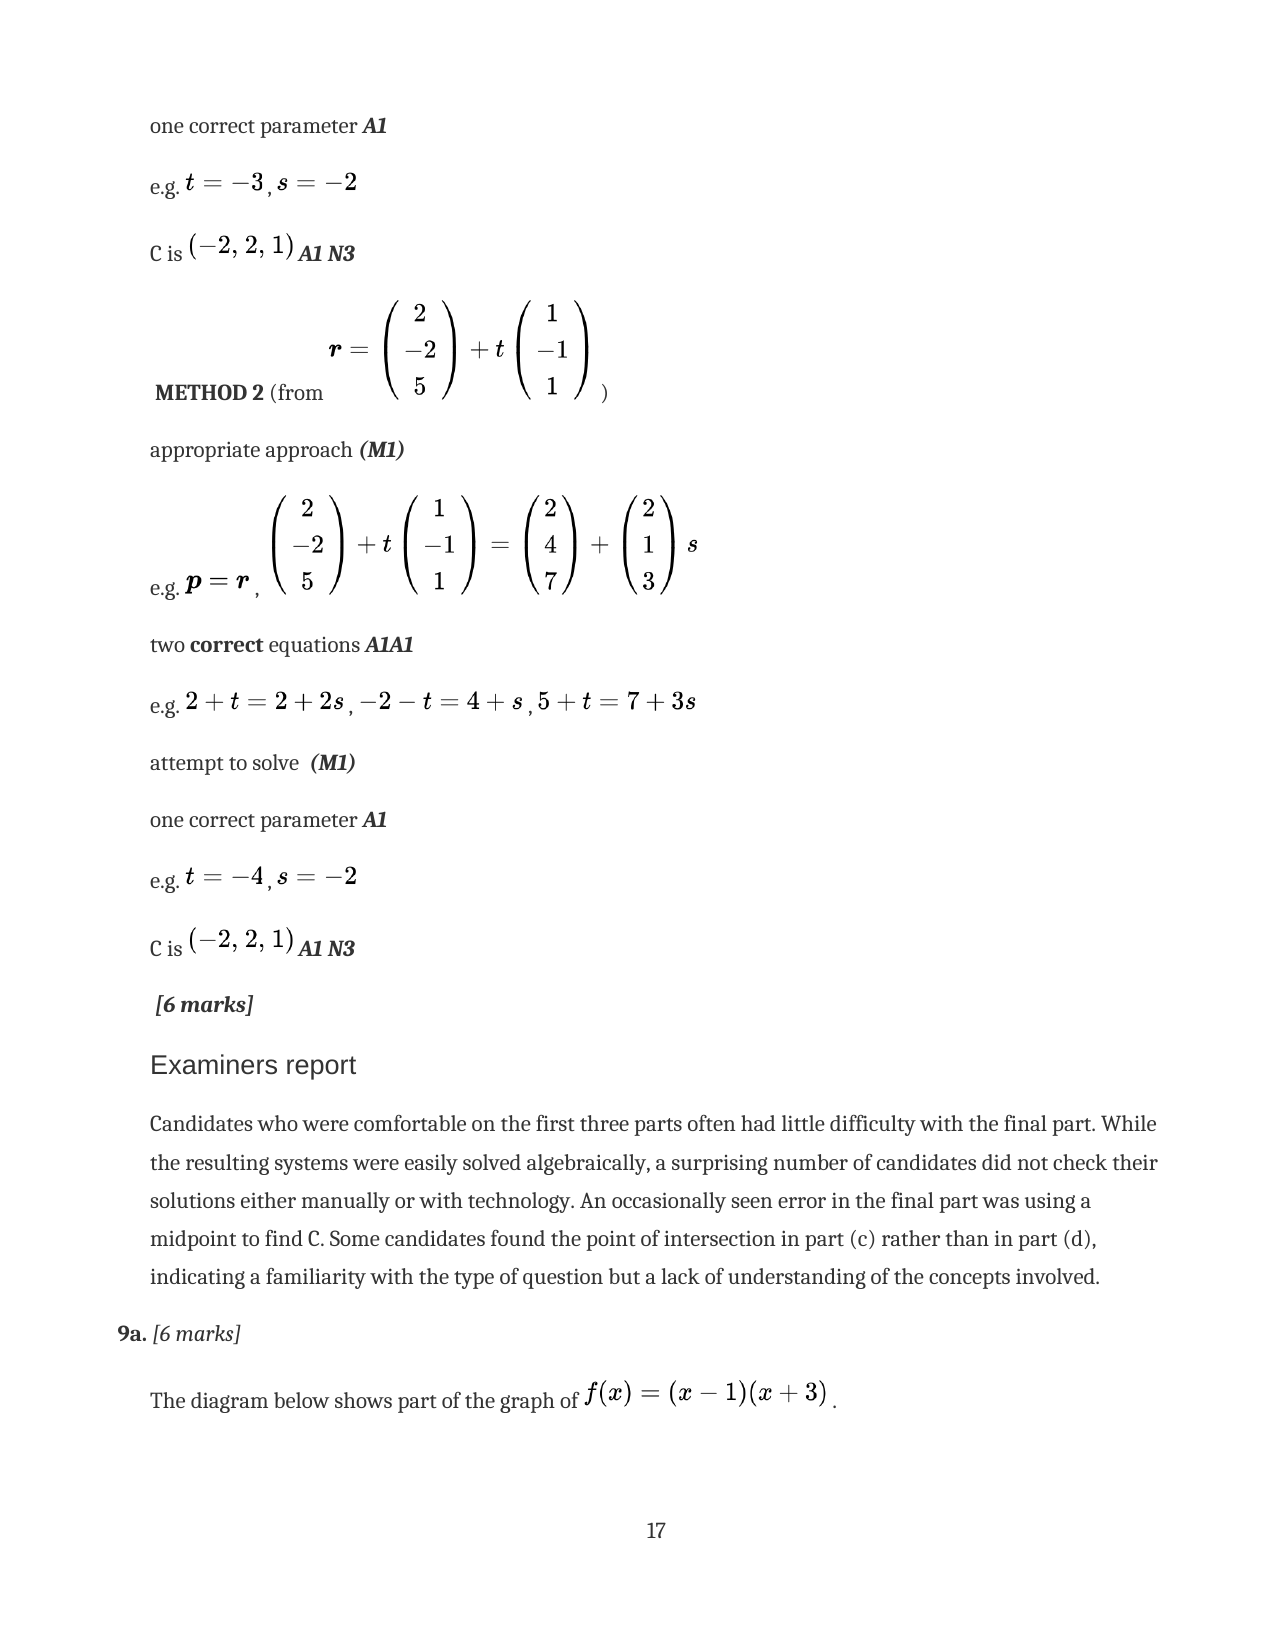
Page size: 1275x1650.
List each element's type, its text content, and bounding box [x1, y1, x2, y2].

text one correct parameter A1 [150, 807, 1162, 833]
picture [328, 298, 596, 401]
text one correct parameter A1 [150, 112, 1162, 139]
picture [185, 572, 250, 596]
picture [185, 169, 263, 195]
picture [187, 924, 294, 956]
picture [277, 863, 357, 889]
text two correct equations A1A1 [150, 632, 1162, 658]
subtitle Examiners report [150, 1049, 1162, 1080]
text appropriate approach (M1) [150, 436, 1162, 463]
text C is A1 N3 [150, 925, 1162, 962]
text Candidates who were comfortable on the first three parts often had little difficulty with the final part. While the resulting systems were easily solved algebraically, a surprising number of candidates did not check their solutions either manually or with technology. An occasionally seen error in the final part was using a midpoint to find C. Some candidates found the point of intersection in part (c) rather than in part (d), indicating a familiarity with the type of question but a lack of understanding of the concepts involved. [150, 1111, 1162, 1290]
picture [358, 688, 523, 714]
text e.g. , [150, 169, 1162, 200]
picture [537, 688, 696, 714]
text [6 marks] [150, 992, 1162, 1019]
picture [277, 169, 357, 195]
text e.g. , [150, 863, 1162, 894]
picture [185, 688, 344, 714]
picture [583, 1377, 828, 1409]
picture [264, 493, 698, 596]
text 9a. [6 marks] [112, 1321, 1162, 1347]
text C is A1 N3 [150, 231, 1162, 268]
text attempt to solve (M1) [150, 750, 1162, 776]
picture [185, 863, 263, 889]
picture [187, 230, 294, 262]
text The diagram below shows part of the graph of . [150, 1377, 1162, 1414]
